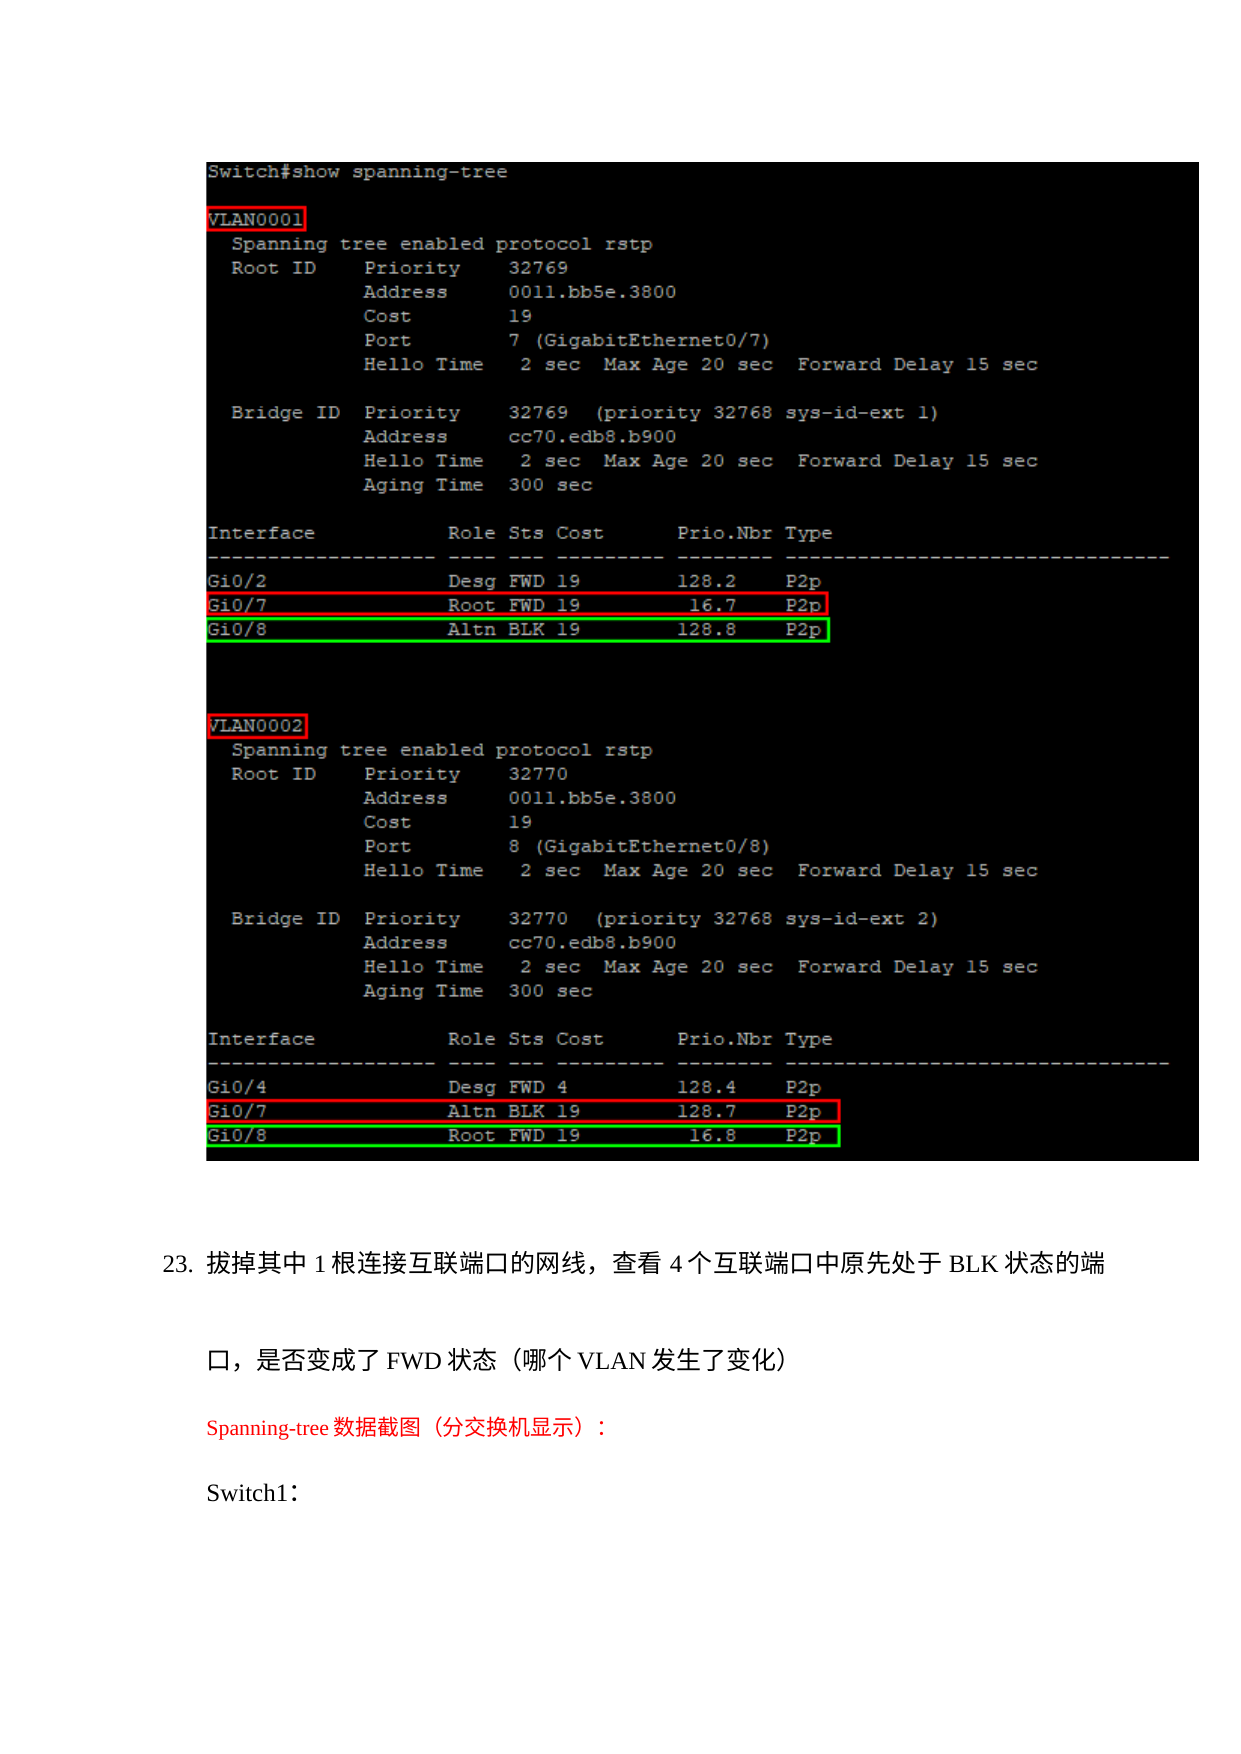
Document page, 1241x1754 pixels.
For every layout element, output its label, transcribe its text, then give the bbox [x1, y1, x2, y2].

list 拔掉其中1根连接互联端口的网线，查看4个互联端口中原先处于BLK状态的端口，是否变成了FWD状态（哪个VLAN发生了变化） [162, 1229, 1106, 1391]
text Switch1： [206, 1458, 1106, 1523]
text Spanning-tree数据截图（分交换机显示）： [206, 1409, 1106, 1442]
picture [206, 162, 1199, 1161]
